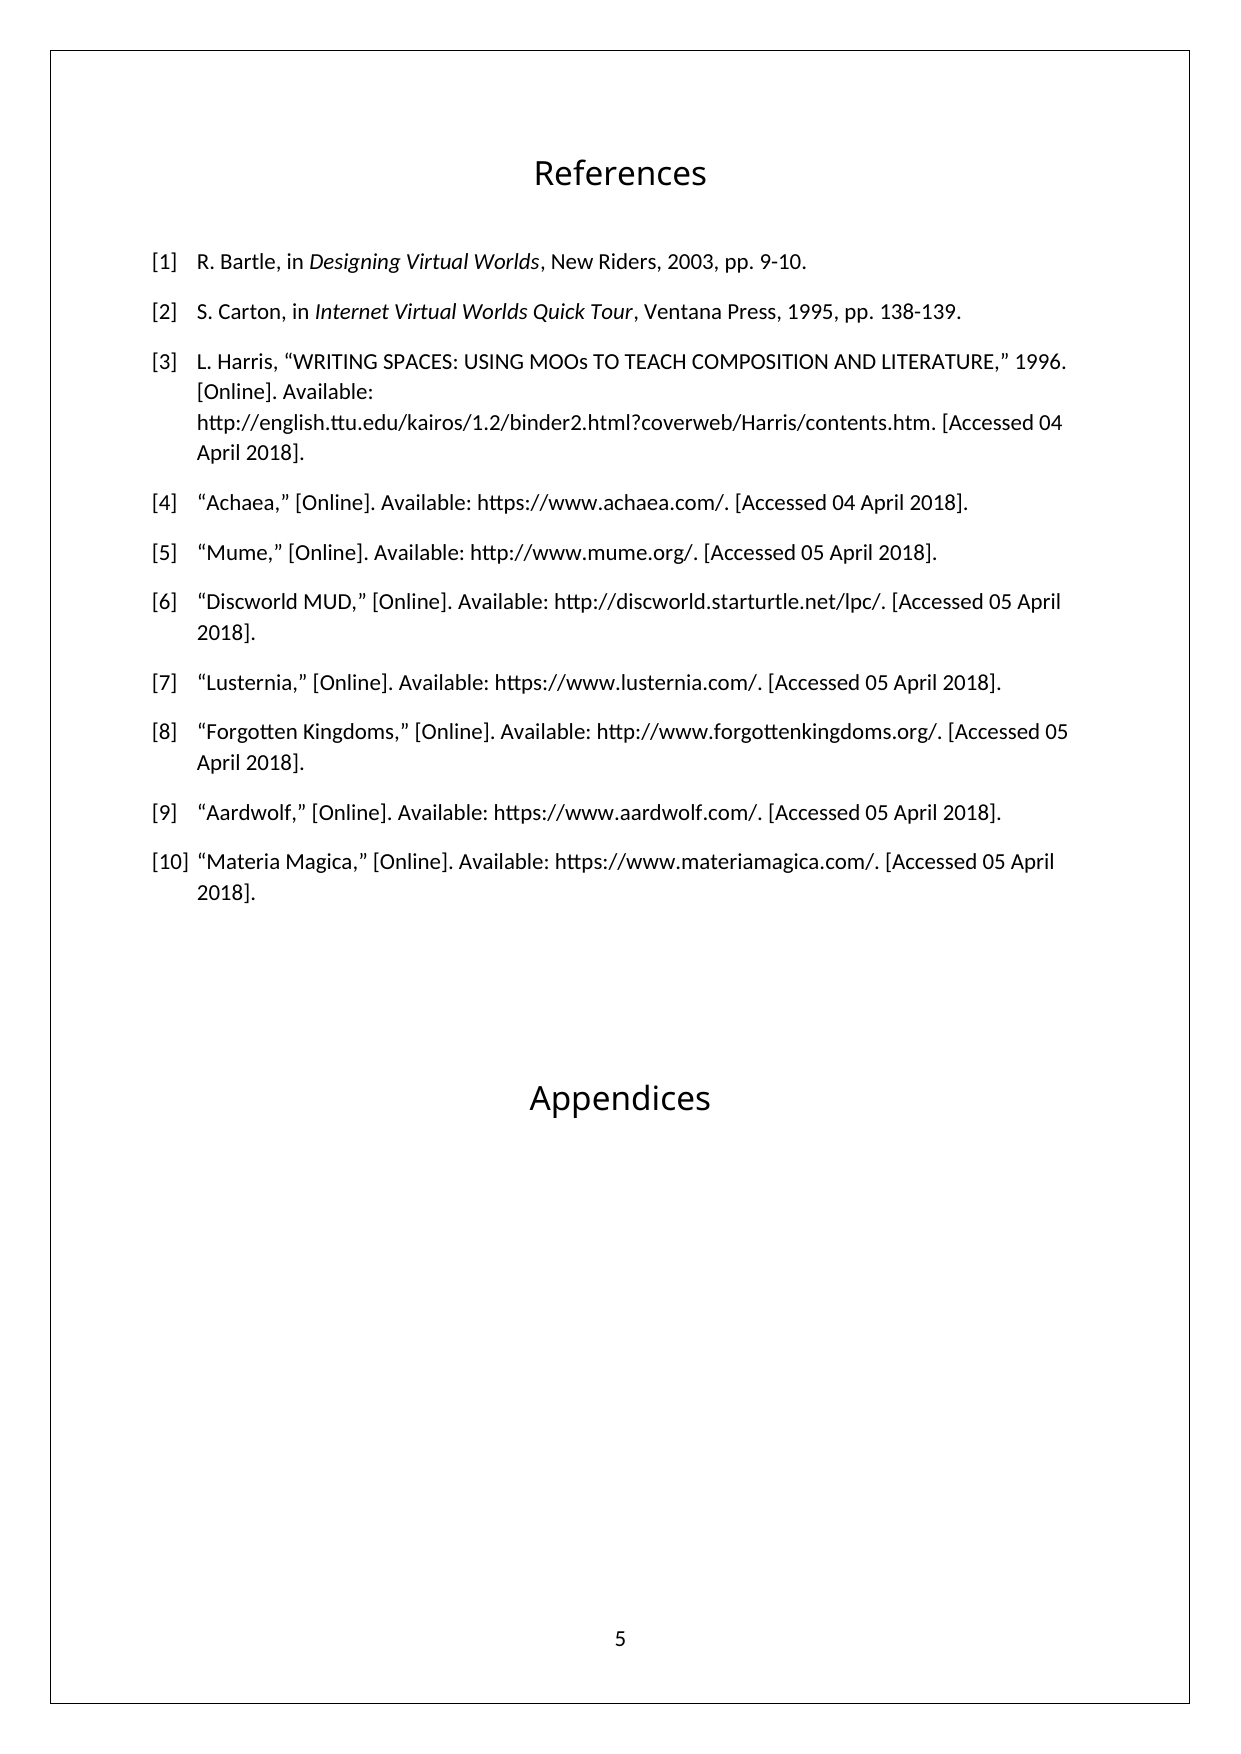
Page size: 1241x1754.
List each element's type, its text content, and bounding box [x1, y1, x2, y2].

subtitle Appendices [150, 1075, 1090, 1120]
